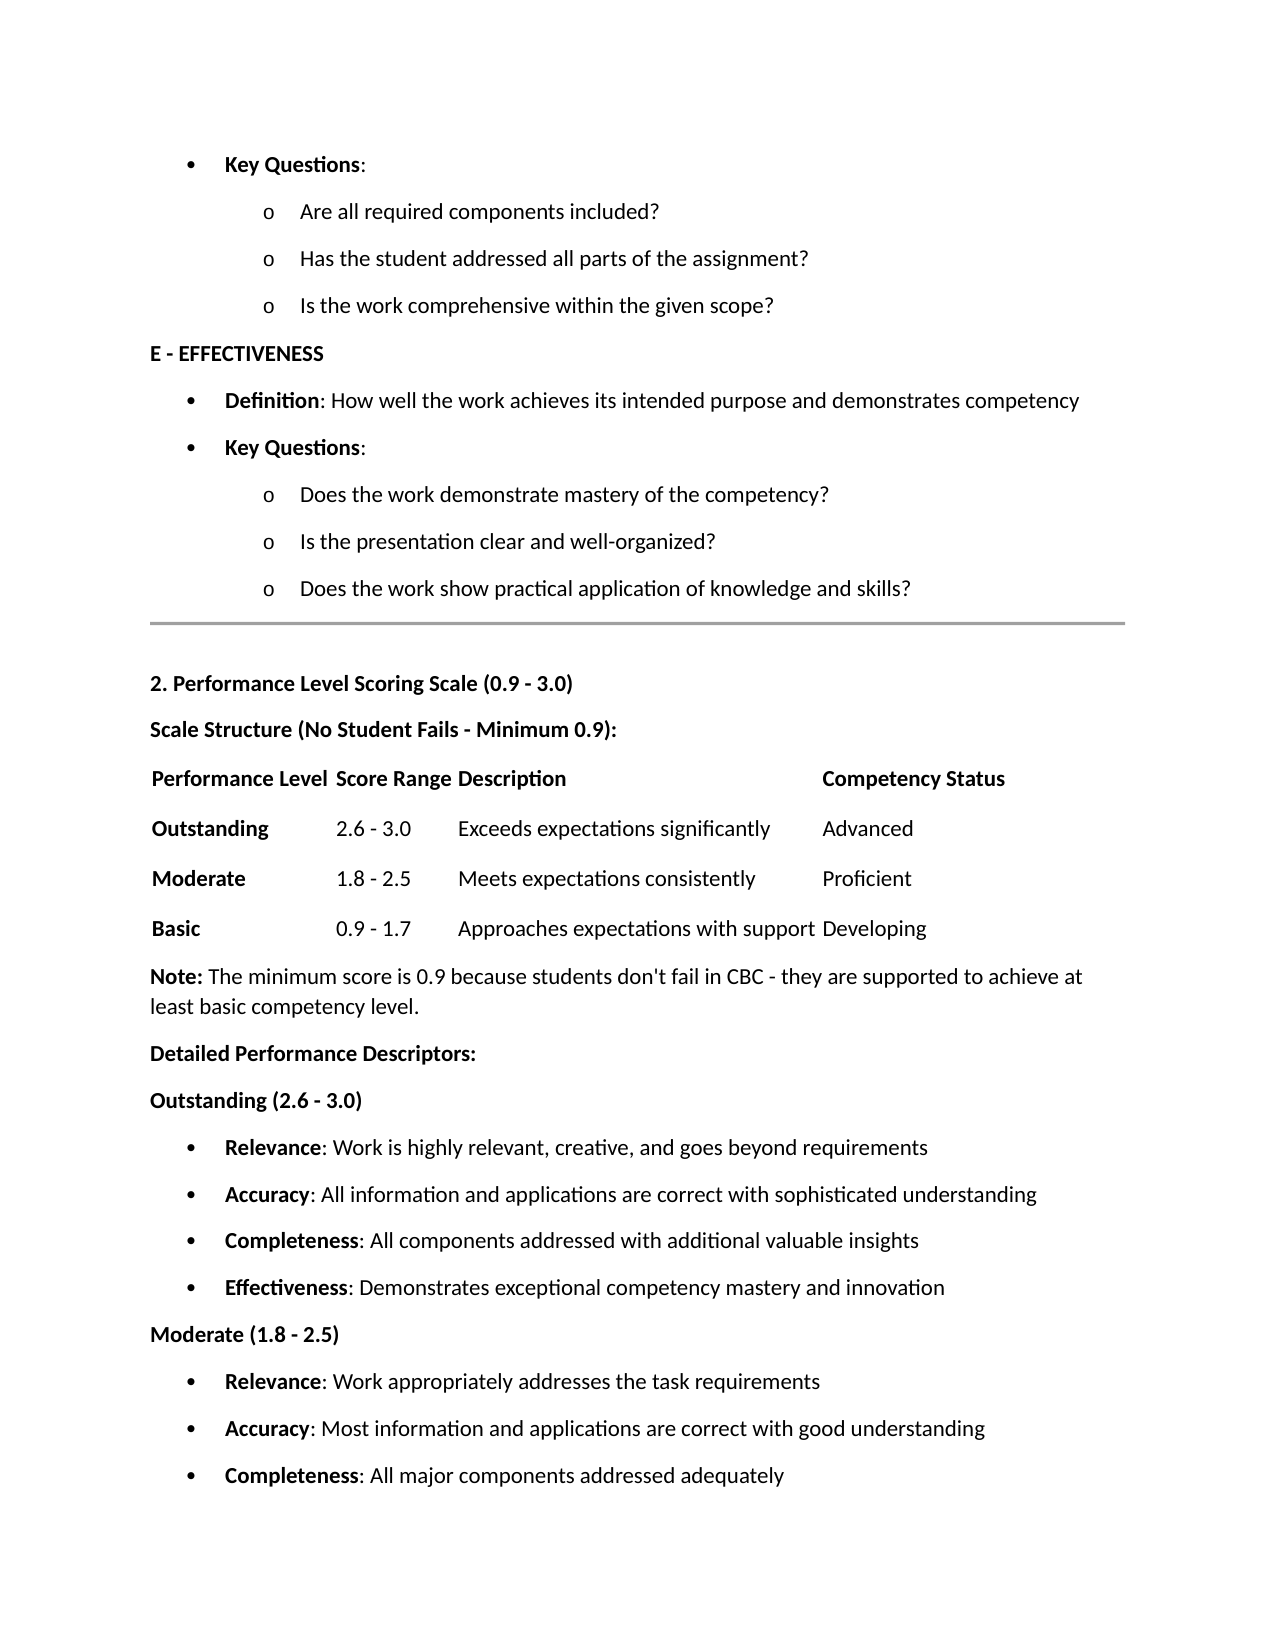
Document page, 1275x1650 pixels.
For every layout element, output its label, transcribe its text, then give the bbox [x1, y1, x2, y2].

list Are all required components included? [262, 197, 1125, 225]
table_cell Meets expectations consistently [456, 862, 821, 912]
table_header Description [456, 763, 821, 812]
table_header Performance Level [150, 763, 334, 812]
table_cell Moderate [150, 862, 334, 912]
list Definition: How well the work achieves its intended purpose and demonstrates competency [187, 386, 1125, 414]
table_header Score Range [334, 763, 456, 812]
table_cell 2.6 - 3.0 [334, 813, 456, 862]
table_header Competency Status [821, 763, 1011, 812]
table_cell Basic [150, 912, 334, 962]
list Completeness: All components addressed with additional valuable insights [187, 1227, 1125, 1255]
text 2. Performance Level Scoring Scale (0.9 - 3.0) [150, 669, 1125, 697]
table_cell Proficient [821, 862, 1011, 912]
text Scale Structure (No Student Fails - Minimum 0.9): [150, 716, 1125, 744]
list Is the presentation clear and well-organized? [262, 527, 1125, 556]
list Completeness: All major components addressed adequately [187, 1461, 1125, 1489]
table_cell Exceeds expectations significantly [456, 813, 821, 862]
text Moderate (1.8 - 2.5) [150, 1320, 1125, 1348]
list Key Questions: [187, 150, 1125, 178]
text Outstanding (2.6 - 3.0) [150, 1086, 1125, 1114]
table_cell Outstanding [150, 813, 334, 862]
list Key Questions: [187, 433, 1125, 461]
table_cell Advanced [821, 813, 1011, 862]
list Relevance: Work appropriately addresses the task requirements [187, 1367, 1125, 1395]
text Note: The minimum score is 0.9 because students don't fail in CBC - they are supported to achieve at least basic competency level. [150, 962, 1125, 1020]
text Detailed Performance Descriptors: [150, 1039, 1125, 1067]
table_cell Approaches expectations with support [456, 912, 821, 962]
table_cell 0.9 - 1.7 [334, 912, 456, 962]
list Has the student addressed all parts of the assignment? [262, 244, 1125, 273]
table_cell Developing [821, 912, 1011, 962]
list Relevance: Work is highly relevant, creative, and goes beyond requirements [187, 1133, 1125, 1161]
text E - EFFECTIVENESS [150, 339, 1125, 367]
list Accuracy: Most information and applications are correct with good understanding [187, 1414, 1125, 1442]
list Is the work comprehensive within the given scope? [262, 292, 1125, 320]
list Does the work demonstrate mastery of the competency? [262, 480, 1125, 508]
list Accuracy: All information and applications are correct with sophisticated understanding [187, 1180, 1125, 1208]
list Does the work show practical application of knowledge and skills? [262, 574, 1125, 603]
list Effectiveness: Demonstrates exceptional competency mastery and innovation [187, 1273, 1125, 1302]
table_cell 1.8 - 2.5 [334, 862, 456, 912]
